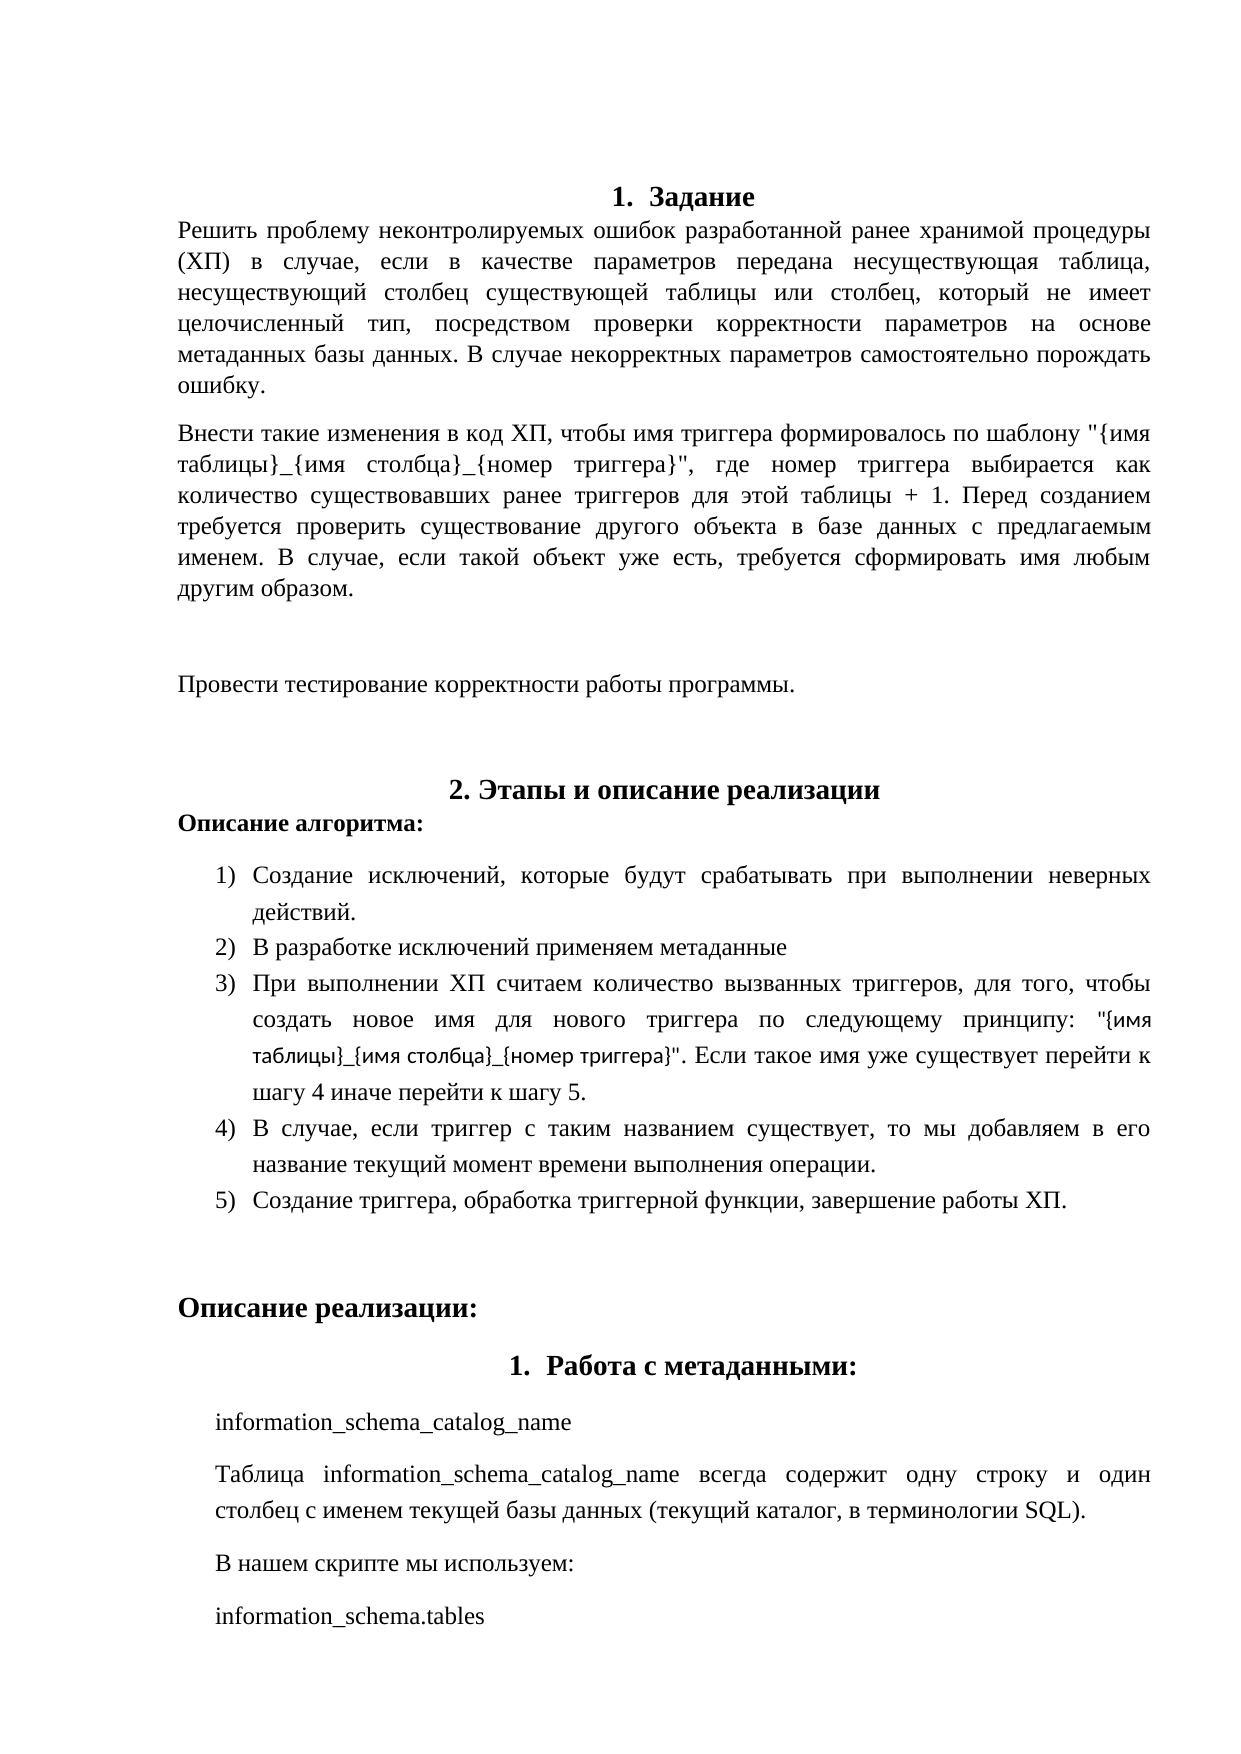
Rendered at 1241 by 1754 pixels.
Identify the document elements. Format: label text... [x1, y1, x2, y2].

list Работа с метаданными: [215, 1348, 1152, 1382]
list В разработке исключений применяем метаданные [215, 932, 1152, 961]
subtitle 2. Этапы и описание реализации [177, 772, 1152, 805]
text information_schema.tables [215, 1601, 1152, 1629]
list В случае, если триггер с таким названием существует, то мы добавляем в его название текущий момент времени выполнения операции. [215, 1113, 1152, 1177]
text Описание реализации: [177, 1290, 1152, 1323]
text information_schema_catalog_name [215, 1407, 1152, 1436]
text Внести такие изменения в код ХП, чтобы имя триггера формировалось по шаблону "{имя таблицы}_{имя столбца}_{номер триггера}", где номер триггера выбирается как количество существовавших ранее триггеров для этой таблицы + 1. Перед созданием требуется проверить существование другого объекта в базе данных с предлагаемым именем. В случае, если такой объект уже есть, требуется сформировать имя любым другим образом. [177, 418, 1152, 602]
text Решить проблему неконтролируемых ошибок разработанной ранее хранимой процедуры (ХП) в случае, если в качестве параметров передана несуществующая таблица, несуществующий столбец существующей таблицы или столбец, который не имеет целочисленный тип, посредством проверки корректности параметров на основе метаданных базы данных. В случае некорректных параметров самостоятельно порождать ошибку. [177, 215, 1152, 399]
text В нашем скрипте мы используем: [215, 1548, 1152, 1577]
list Создание триггера, обработка триггерной функции, завершение работы ХП. [215, 1185, 1152, 1213]
text Провести тестирование корректности работы программы. [177, 669, 1152, 698]
list Создание исключений, которые будут срабатывать при выполнении неверных действий. [215, 861, 1152, 925]
text Описание алгоритма: [177, 808, 1152, 837]
text Таблица information_schema_catalog_name всегда содержит одну строку и один столбец с именем текущей базы данных (текущий каталог, в терминологии SQL). [215, 1459, 1152, 1524]
subtitle Задание [215, 179, 1152, 213]
list При выполнении ХП считаем количество вызванных триггеров, для того, чтобы создать новое имя для нового триггера по следующему принципу: "{имя таблицы}_{имя столбца}_{номер триггера}". Если такое имя уже существует перейти к шагу 4 иначе перейти к шагу 5. [215, 968, 1152, 1106]
